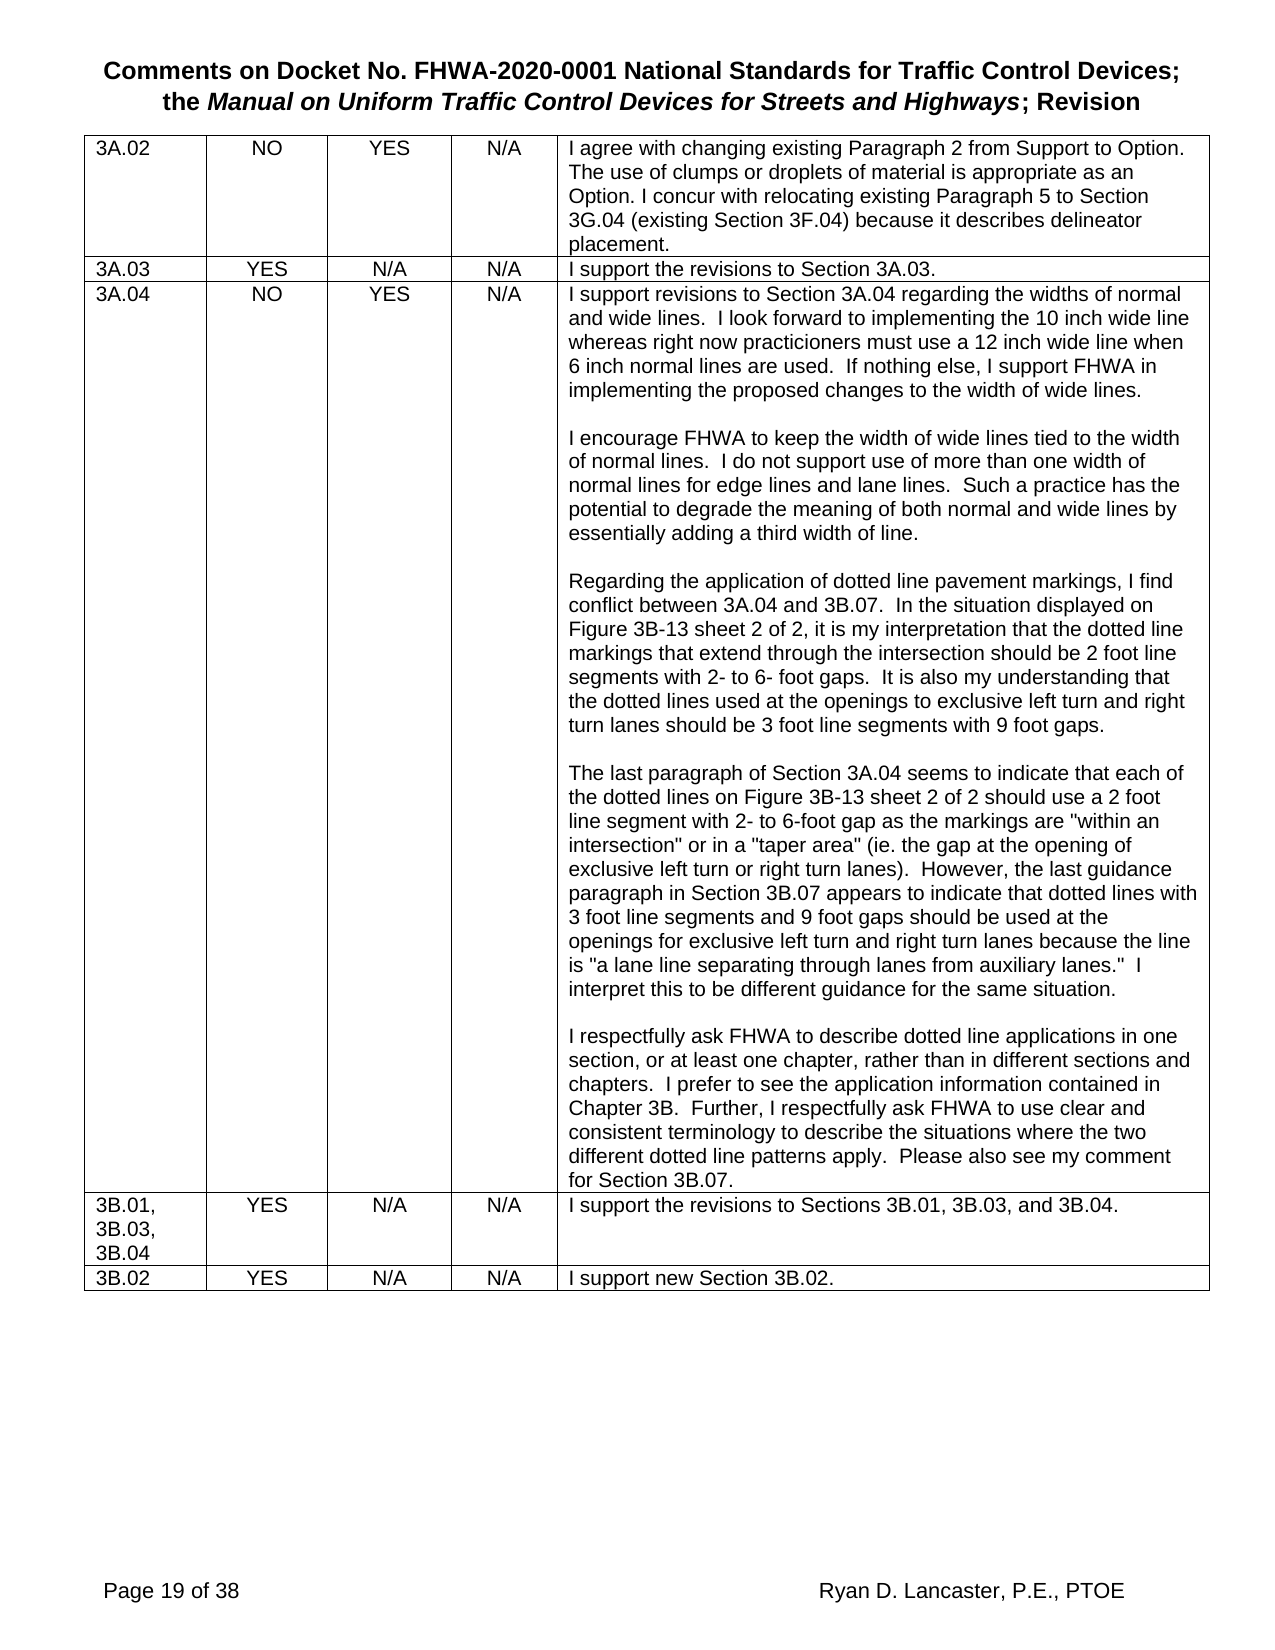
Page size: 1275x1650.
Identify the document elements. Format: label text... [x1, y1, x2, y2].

table_cell NO [207, 282, 327, 1192]
table_header I agree with changing existing Paragraph 2 from Support to Option. The use of clumps or droplets of material is appropriate as an Option. I concur with relocating existing Paragraph 5 to Section 3G.04 (existing Section 3F.04) because it describes delineator placement. [558, 136, 1209, 256]
table_cell N/A [452, 257, 557, 281]
table_cell I support revisions to Section 3A.04 regarding the widths of normal and wide lines. I look forward to implementing the 10 inch wide line whereas right now practicioners must use a 12 inch wide line when 6 inch normal lines are used. If nothing else, I support FHWA in implementing the proposed changes to the width of wide lines. I encourage FHWA to keep the width of wide lines tied to the width of normal lines. I do not support use of more than one width of normal lines for edge lines and lane lines. Such a practice has the potential to degrade the meaning of both normal and wide lines by essentially adding a third width of line. Regarding the application of dotted line pavement markings, I find conflict between 3A.04 and 3B.07. In the situation displayed on Figure 3B-13 sheet 2 of 2, it is my interpretation that the dotted line markings that extend through the intersection should be 2 foot line segments with 2- to 6- foot gaps. It is also my understanding that the dotted lines used at the openings to exclusive left turn and right turn lanes should be 3 foot line segments with 9 foot gaps. The last paragraph of Section 3A.04 seems to indicate that each of the dotted lines on Figure 3B-13 sheet 2 of 2 should use a 2 foot line segment with 2- to 6-foot gap as the markings are "within an intersection" or in a "taper area" (ie. the gap at the opening of exclusive left turn or right turn lanes). However, the last guidance paragraph in Section 3B.07 appears to indicate that dotted lines with 3 foot line segments and 9 foot gaps should be used at the openings for exclusive left turn and right turn lanes because the line is "a lane line separating through lanes from auxiliary lanes." I interpret this to be different guidance for the same situation. I respectfully ask FHWA to describe dotted line applications in one section, or at least one chapter, rather than in different sections and chapters. I prefer to see the application information contained in Chapter 3B. Further, I respectfully ask FHWA to use clear and consistent terminology to describe the situations where the two different dotted line patterns apply. Please also see my comment for Section 3B.07. [558, 282, 1209, 1192]
table_cell N/A [452, 282, 557, 1192]
table_cell YES [207, 1266, 327, 1290]
table_cell I support new Section 3B.02. [558, 1266, 1209, 1290]
table_cell 3A.04 [85, 282, 206, 1192]
table_cell N/A [328, 257, 451, 281]
table_cell N/A [328, 1193, 451, 1265]
table_header YES [328, 136, 451, 256]
table_cell 3A.03 [85, 257, 206, 281]
table_cell YES [328, 282, 451, 1192]
table_header NO [207, 136, 327, 256]
table_cell 3B.02 [85, 1266, 206, 1290]
table_cell N/A [452, 1266, 557, 1290]
table_cell I support the revisions to Section 3A.03. [558, 257, 1209, 281]
table_cell YES [207, 1193, 327, 1265]
table_header N/A [452, 136, 557, 256]
table_cell N/A [452, 1193, 557, 1265]
table_cell 3B.01, 3B.03, 3B.04 [85, 1193, 206, 1265]
table_cell N/A [328, 1266, 451, 1290]
table_header 3A.02 [85, 136, 206, 256]
table_cell YES [207, 257, 327, 281]
table_cell I support the revisions to Sections 3B.01, 3B.03, and 3B.04. [558, 1193, 1209, 1265]
